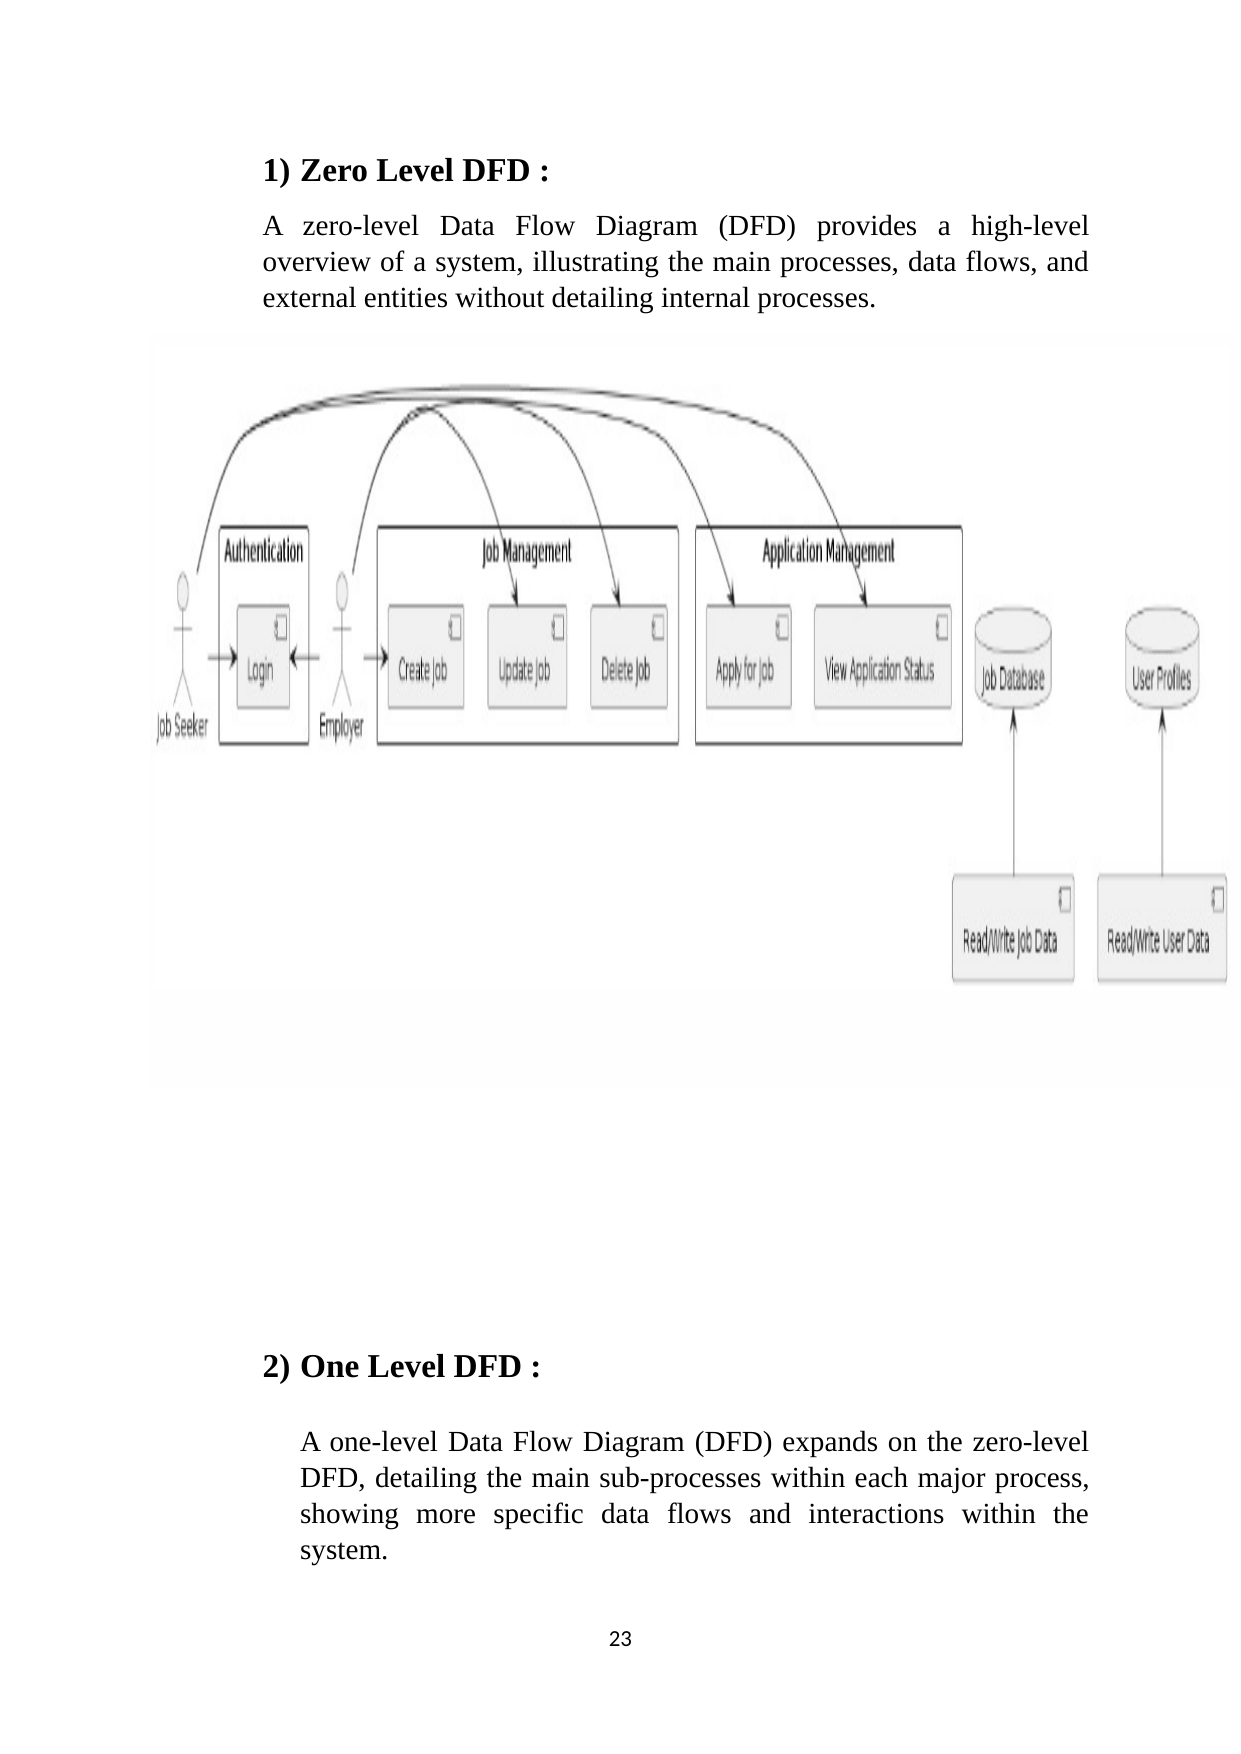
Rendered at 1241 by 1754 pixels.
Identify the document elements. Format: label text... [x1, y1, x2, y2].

picture [150, 333, 1236, 1088]
list One Level DFD : [262, 1346, 1090, 1384]
list A one-level Data Flow Diagram (DFD) expands on the zero-level DFD, detailing the main sub-processes within each major process, showing more specific data flows and interactions within the system. [300, 1424, 1090, 1566]
list Zero Level DFD : [262, 150, 1090, 188]
text A zero-level Data Flow Diagram (DFD) provides a high-level overview of a system, illustrating the main processes, data flows, and external entities without detailing internal processes. [262, 208, 1090, 314]
